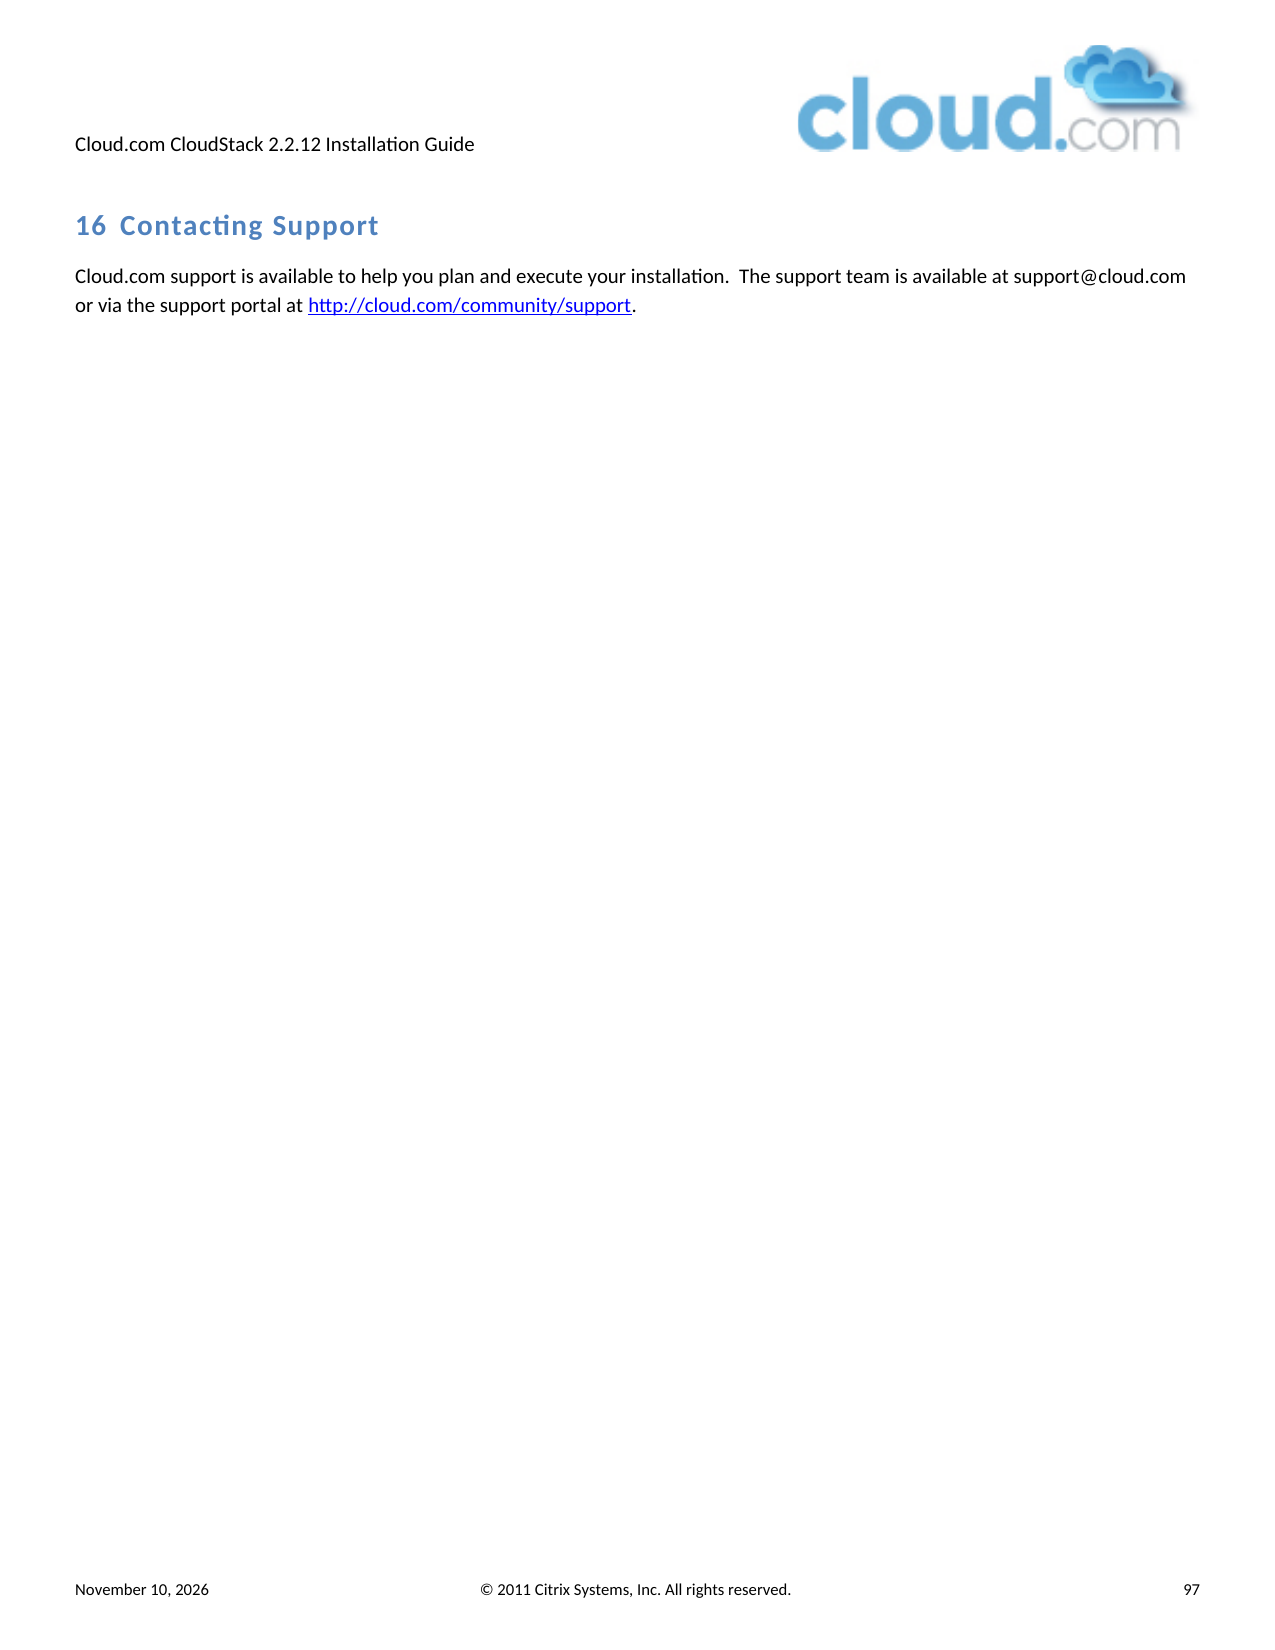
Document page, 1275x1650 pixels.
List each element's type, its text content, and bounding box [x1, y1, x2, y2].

subtitle Contacting Support [75, 207, 1200, 242]
picture [797, 45, 1200, 152]
text Cloud.com support is available to help you plan and execute your installation. The support team is available at support@cloud.com or via the support portal at http://cloud.com/community/support. [75, 263, 1200, 318]
